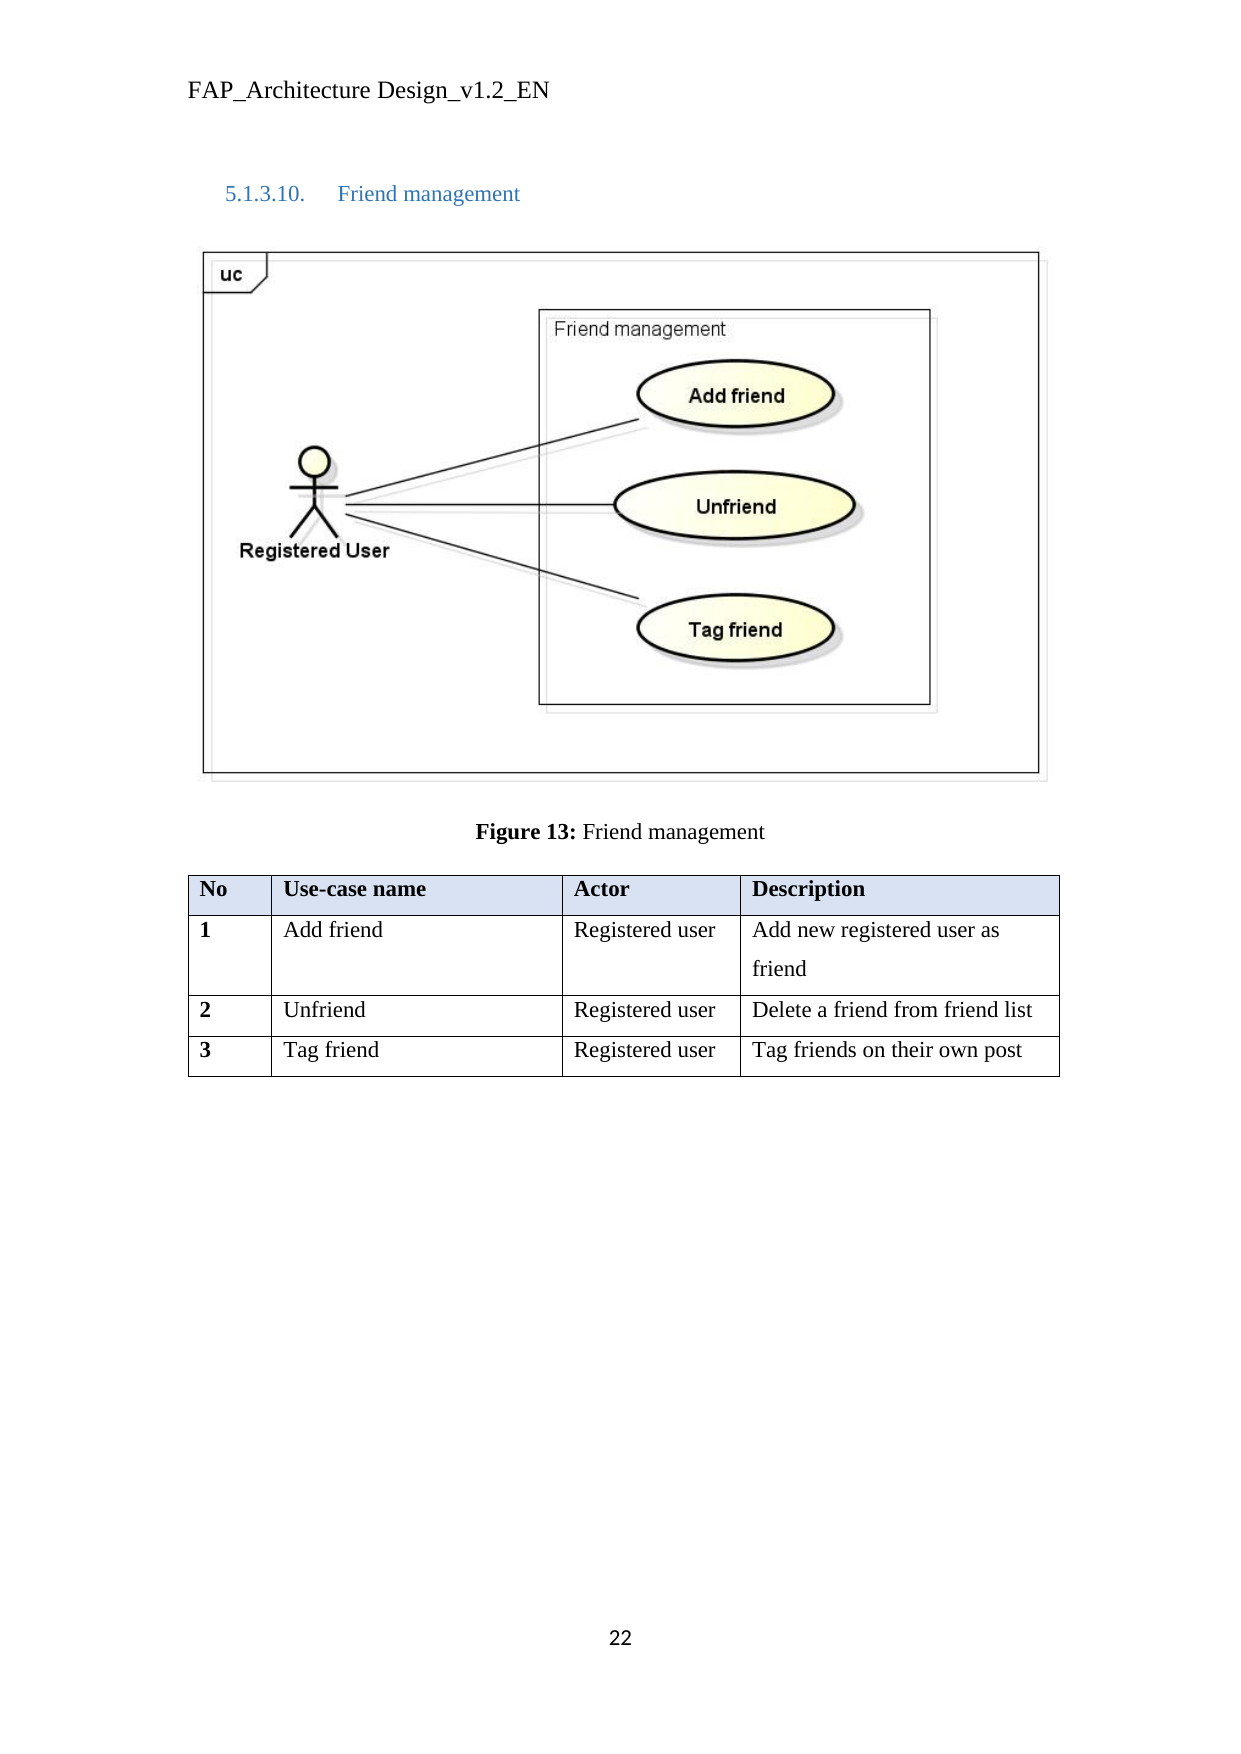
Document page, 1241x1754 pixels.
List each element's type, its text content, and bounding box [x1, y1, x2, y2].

table_header Description [741, 876, 1059, 915]
table_cell Unfriend [272, 996, 562, 1036]
table_cell 3 [189, 1037, 271, 1076]
list Friend management [187, 180, 1053, 206]
table_cell Registered user [563, 996, 740, 1036]
table_cell Tag friend [272, 1037, 562, 1076]
table_cell Registered user [563, 1037, 740, 1076]
picture [187, 236, 1054, 788]
table_cell 1 [189, 916, 271, 995]
table_header Use-case name [272, 876, 562, 915]
table_cell 2 [189, 996, 271, 1036]
text Figure 13: Friend management [187, 818, 1053, 845]
table_cell Registered user [563, 916, 740, 995]
table_cell Tag friends on their own post [741, 1037, 1059, 1076]
table_header Actor [563, 876, 740, 915]
table_cell Add new registered user as friend [741, 916, 1059, 995]
table_cell Delete a friend from friend list [741, 996, 1059, 1036]
table_cell Add friend [272, 916, 562, 995]
table_header No [189, 876, 271, 915]
